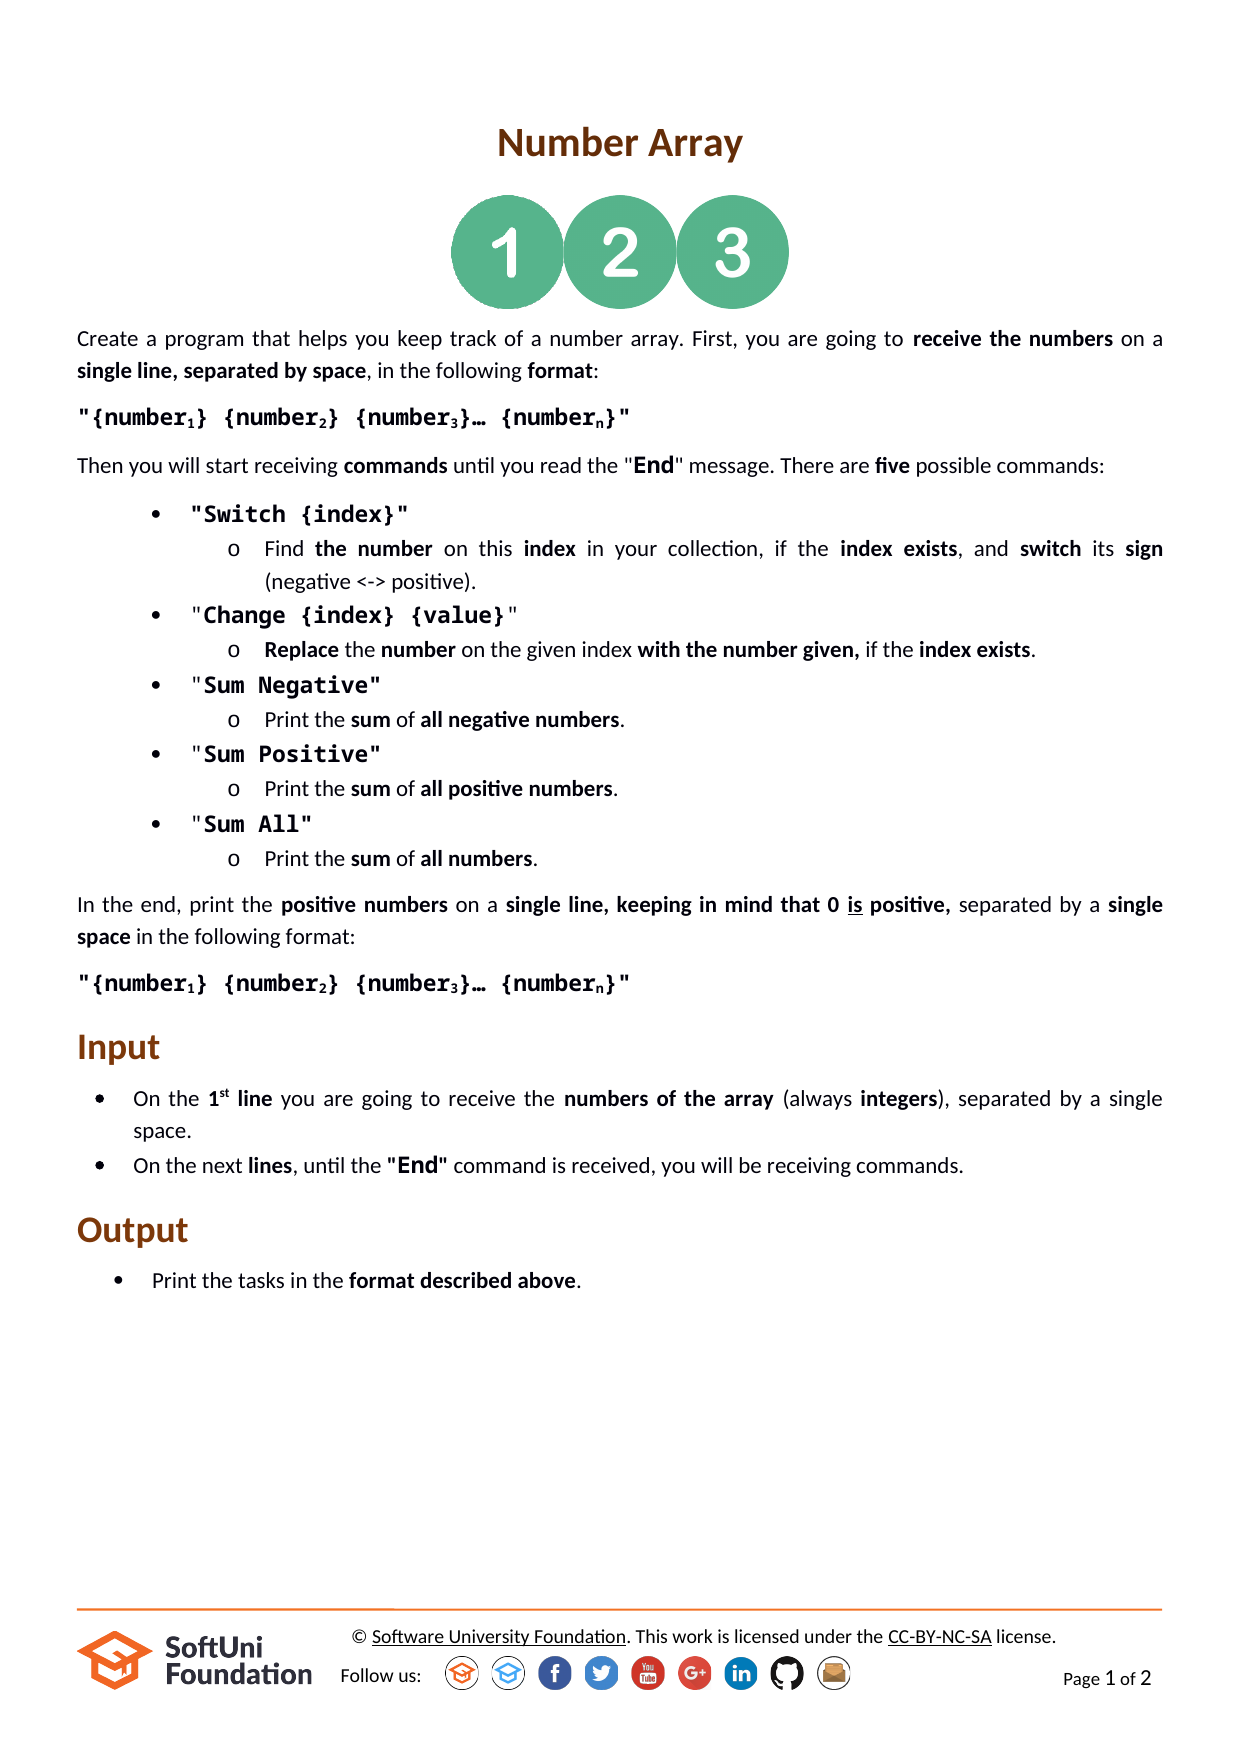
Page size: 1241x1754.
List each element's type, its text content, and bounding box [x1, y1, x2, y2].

picture [76, 1631, 312, 1690]
picture [724, 1680, 734, 1690]
list "Sum All" [152, 808, 1163, 839]
picture [678, 1656, 712, 1690]
list Print the sum of all positive numbers. [227, 774, 1163, 803]
picture [491, 1656, 525, 1690]
text "{number1} {number2} {number3}… {numbern}" [77, 967, 1163, 998]
list "Sum Negative" [152, 669, 1163, 700]
list Print the sum of all negative numbers. [227, 705, 1163, 734]
picture [748, 1680, 758, 1690]
list "Change {index} {value}" [152, 599, 1163, 631]
text "{number1} {number2} {number3}… {numbern}" [77, 401, 1163, 432]
list "Switch {index}" [152, 498, 1163, 529]
list Find the number on this index in your collection, if the index exists, and switch its sign (negative <-> positive). [227, 534, 1163, 595]
list On the next lines, until the "End" command is received, you will be receiving commands. [96, 1149, 1163, 1180]
list "Sum Positive" [152, 738, 1163, 769]
subtitle Input [77, 1023, 1163, 1069]
list Print the sum of all numbers. [227, 844, 1163, 873]
subtitle Number Array [77, 116, 1163, 167]
text Create a program that helps you keep track of a number array. First, you are going to receive the numbers оn a single line, separated by space, in the following format: [77, 324, 1163, 384]
picture [817, 1656, 851, 1690]
picture [748, 1657, 758, 1667]
picture [724, 1657, 734, 1667]
picture [770, 1656, 804, 1690]
text In the end, print the positive numbers on a single line, keeping in mind that 0 is positive, separated by a single space in the following format: [77, 890, 1163, 950]
list Print the tasks in the format described above. [114, 1267, 1163, 1294]
list Replace the number on the given index with the number given, if the index exists. [227, 635, 1163, 664]
picture [451, 195, 789, 309]
picture [445, 1656, 479, 1690]
text Then you will start receiving commands until you read the "End" message. There are five possible commands: [77, 449, 1163, 481]
subtitle Output [77, 1206, 1163, 1251]
picture [538, 1656, 572, 1690]
picture [739, 1671, 750, 1681]
list On the 1st line you are going to receive the numbers of the array (always integers), separated by a single space. [96, 1084, 1163, 1144]
picture [631, 1656, 665, 1690]
picture [585, 1656, 618, 1690]
